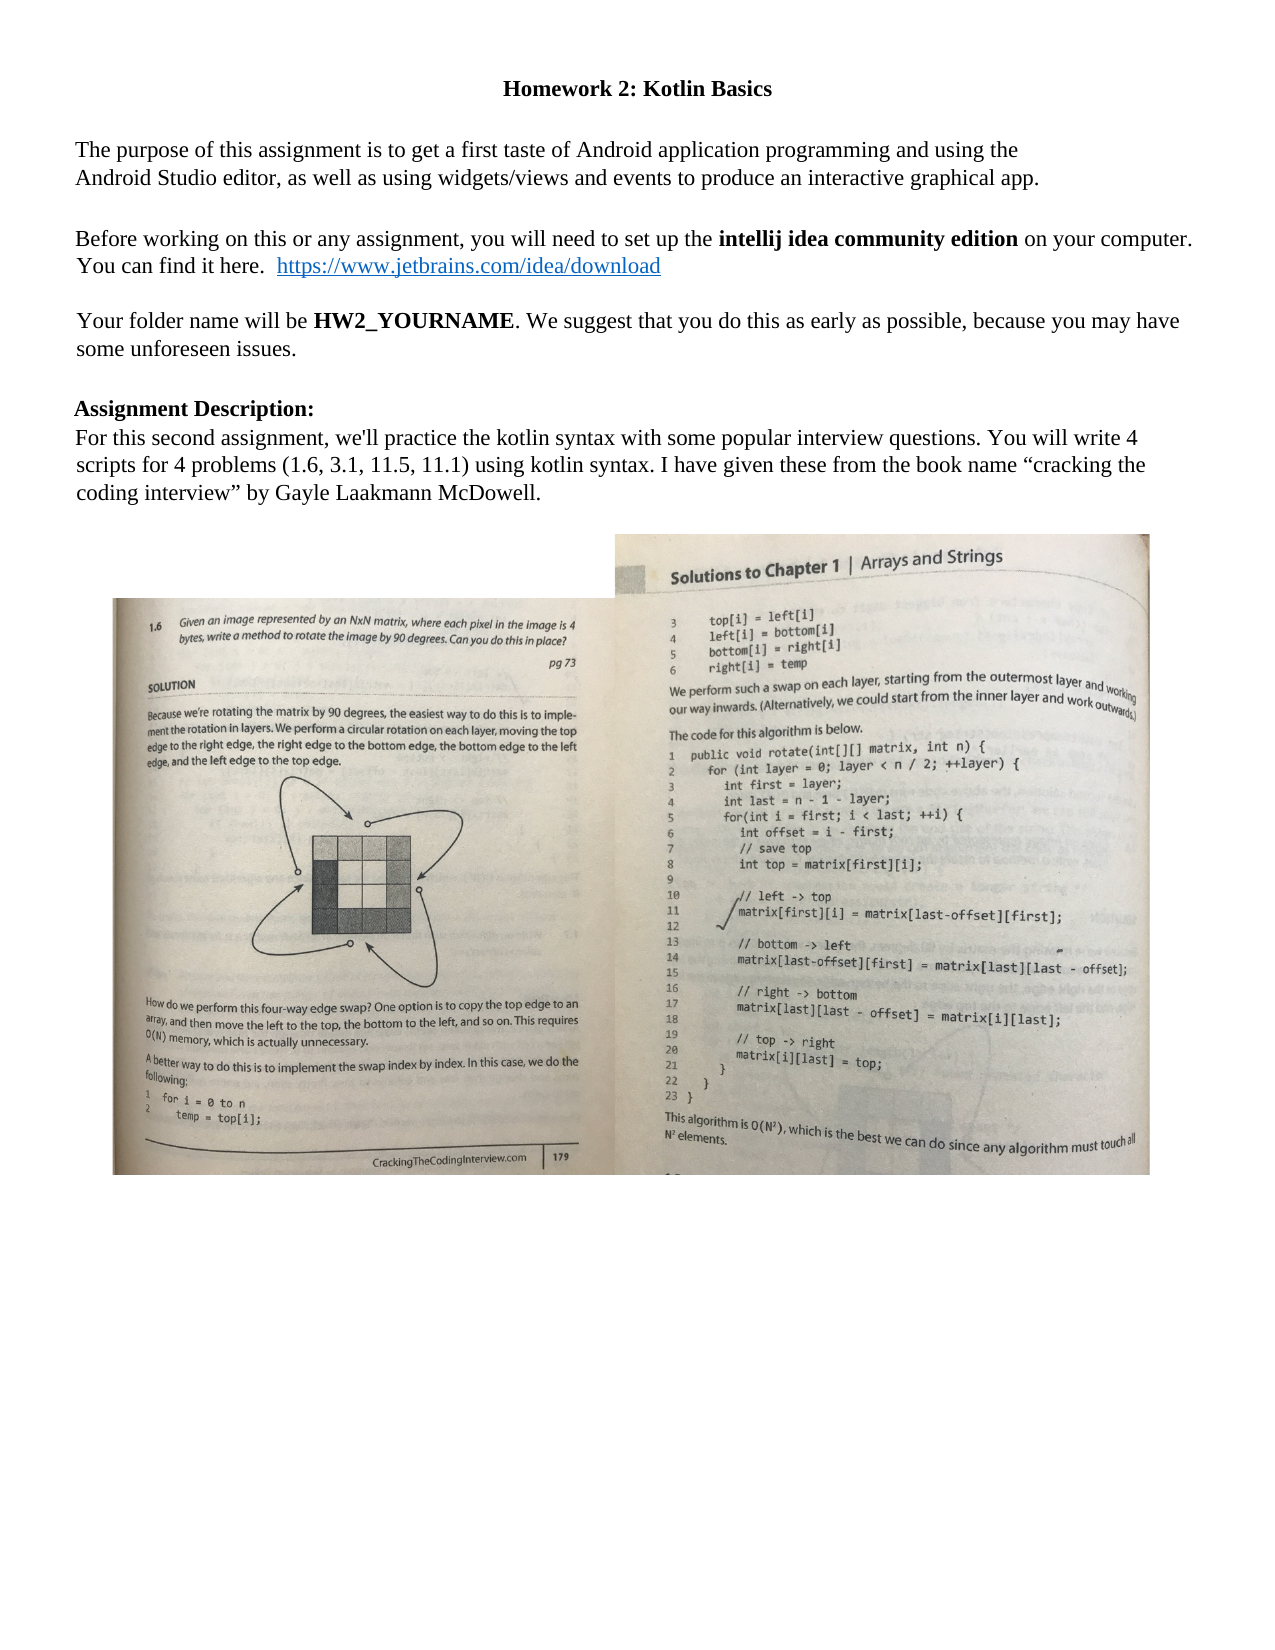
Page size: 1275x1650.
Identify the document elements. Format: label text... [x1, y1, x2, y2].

text Assignment Description: [73, 395, 1194, 422]
picture [112, 534, 1150, 1175]
text Android Studio editor, as well as using widgets/views and events to produce an interactive graphical app. [75, 164, 1194, 191]
text Homework 2: Kotlin Basics [80, 75, 1194, 101]
text For this second assignment, we'll practice the kotlin syntax with some popular interview questions. You will write 4 scripts for 4 problems (1.6, 3.1, 11.5, 11.1) using kotlin syntax. I have given these from the book name “cracking the coding interview” by Gayle Laakmann McDowell. [75, 424, 1194, 505]
text The purpose of this assignment is to get a first taste of Android application programming and using the [75, 136, 1194, 163]
text Before working on this or any assignment, you will need to set up the intellij idea community edition on your computer. You can find it here. https://www.jetbrains.com/idea/download Your folder name will be HW2_YOURNAME. We suggest that you do this as early as possible, because you may have some unforeseen issues. [75, 225, 1194, 361]
